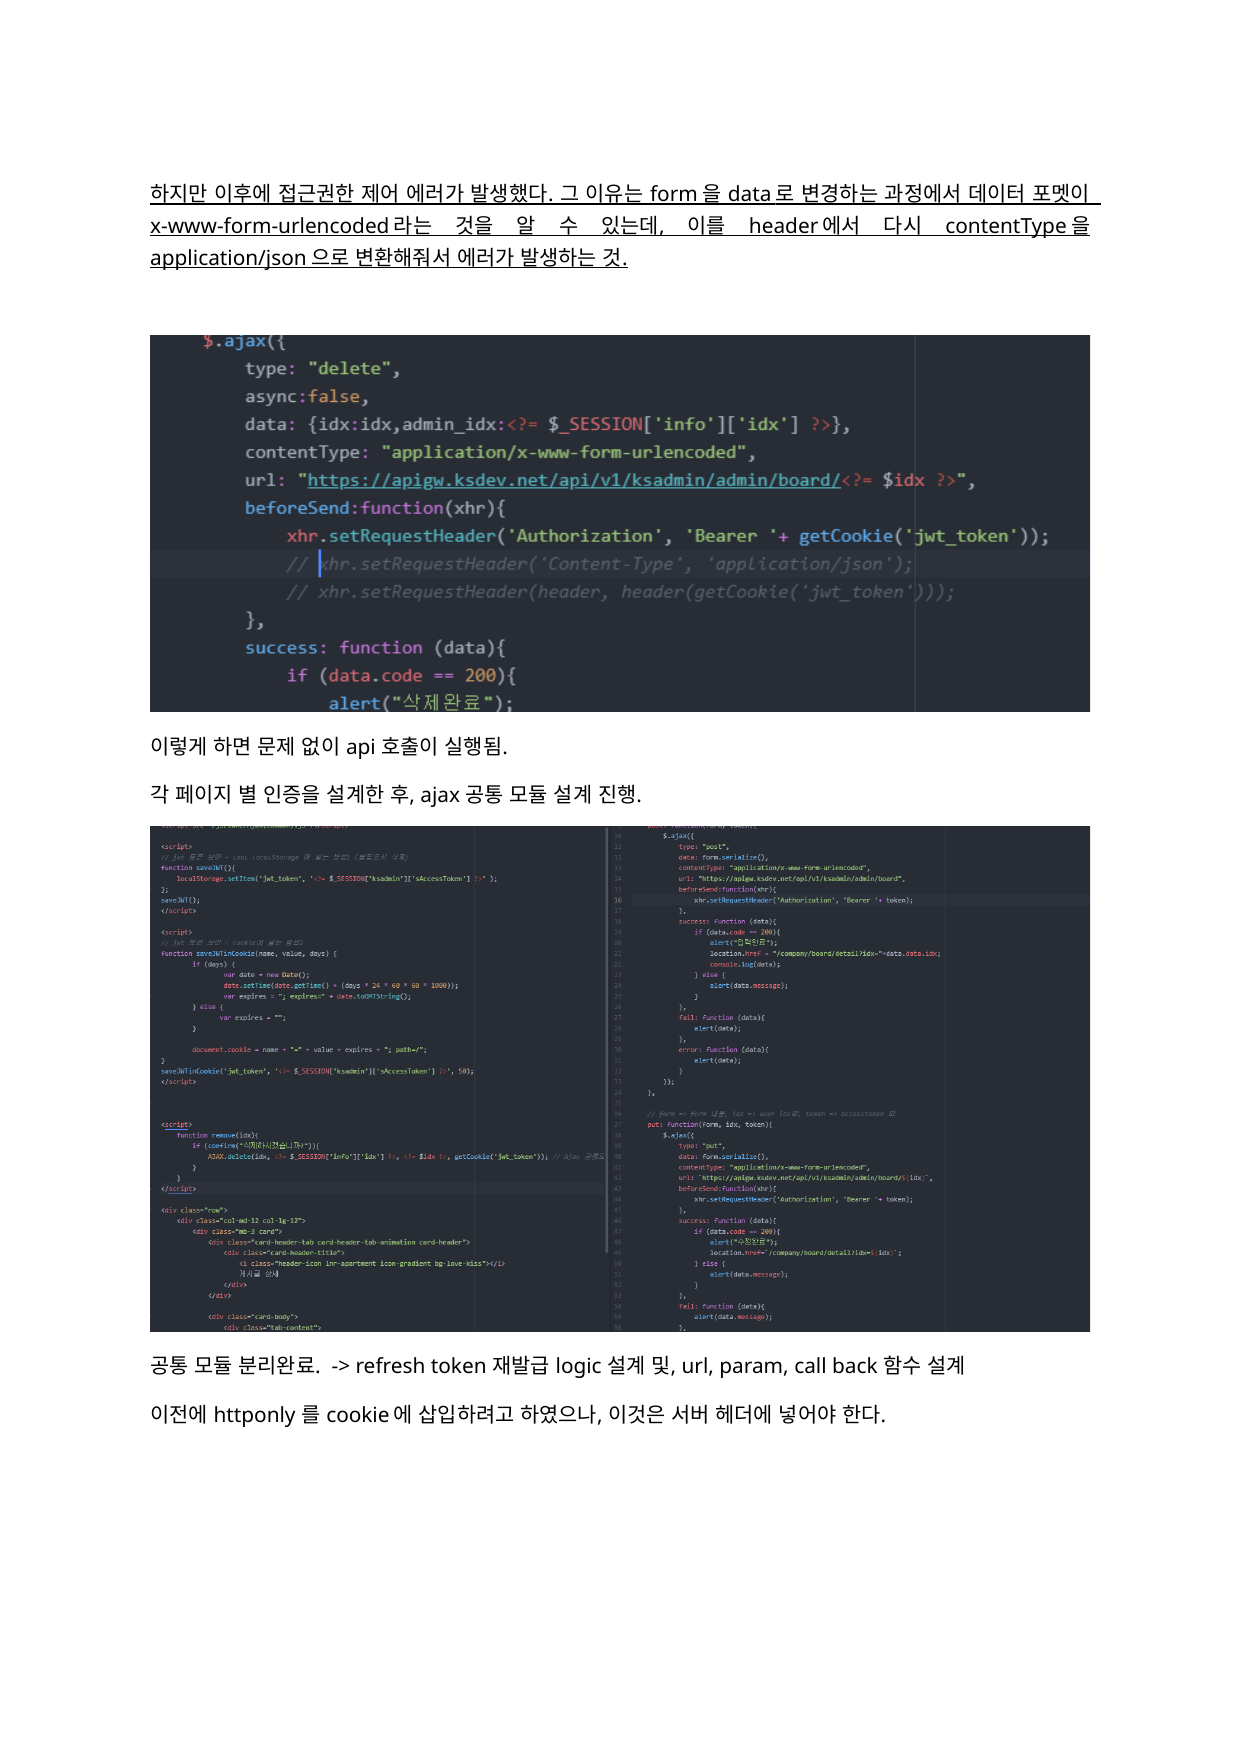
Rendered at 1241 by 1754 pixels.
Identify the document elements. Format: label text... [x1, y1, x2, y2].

text 공통 모듈 분리완료. -> refresh token 재발급 logic 설계 및, url, param, call back 함수 설계 [150, 1349, 1090, 1380]
text 하지만 이후에 접근권한 제어 에러가 발생했다. 그 이유는 form을 data로 변경하는 과정에서 데이터 포멧이 x-www-form-urlencoded라는 것을 알 수 있는데, 이를 header에서 다시 contentType을 application/json으로 변환해줘서 에러가 발생하는 것. [150, 236, 1090, 271]
text 이전에 httponly 를 cookie에 삽입하려고 하였으나, 이것은 서버 헤더에 넣어야 한다. [150, 1398, 1090, 1428]
text 이렇게 하면 문제 없이 api 호출이 실행됨. [150, 730, 1090, 760]
picture [150, 335, 1091, 712]
text 각 페이지 별 인증을 설계한 후, ajax 공통 모듈 설계 진행. [150, 778, 1090, 809]
text 하지만 이후에 접근권한 제어 에러가 발생했다. 그 이유는 form을 data로 변경하는 과정에서 데이터 포멧이 x-www-form-urlencoded라는 것을 알 수 있는데, 이를 header에서 다시 contentType을 application/json으로 변환해줘서 에러가 발생하는 것. [150, 177, 1090, 203]
text 하지만 이후에 접근권한 제어 에러가 발생했다. 그 이유는 form을 data로 변경하는 과정에서 데이터 포멧이 x-www-form-urlencoded라는 것을 알 수 있는데, 이를 header에서 다시 contentType을 application/json으로 변환해줘서 에러가 발생하는 것. [150, 205, 1090, 235]
picture [150, 826, 1091, 1332]
